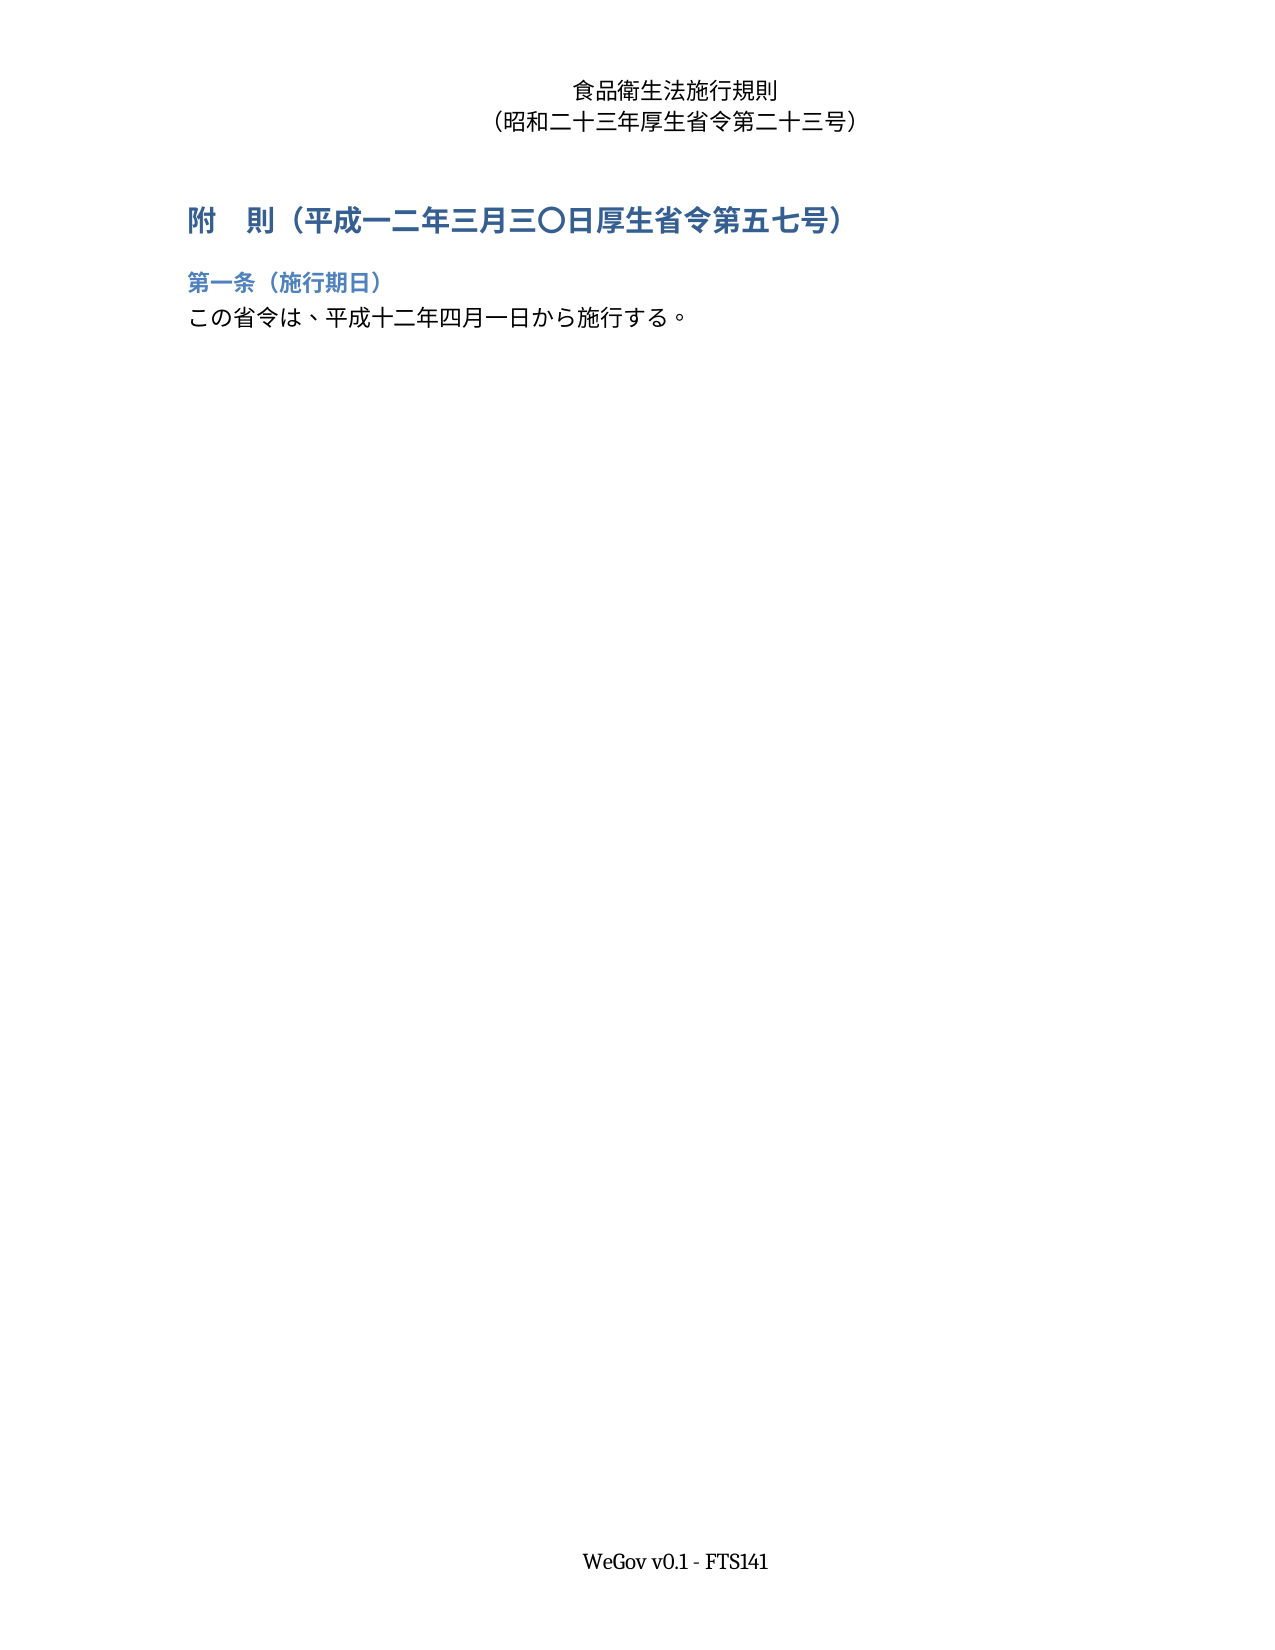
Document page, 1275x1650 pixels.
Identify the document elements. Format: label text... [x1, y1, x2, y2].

subtitle 第一条（施行期日） [187, 266, 1087, 298]
subtitle 附 則（平成一二年三月三〇日厚生省令第五七号） [187, 200, 1087, 240]
text この省令は、平成十二年四月一日から施行する。 [187, 302, 1087, 334]
